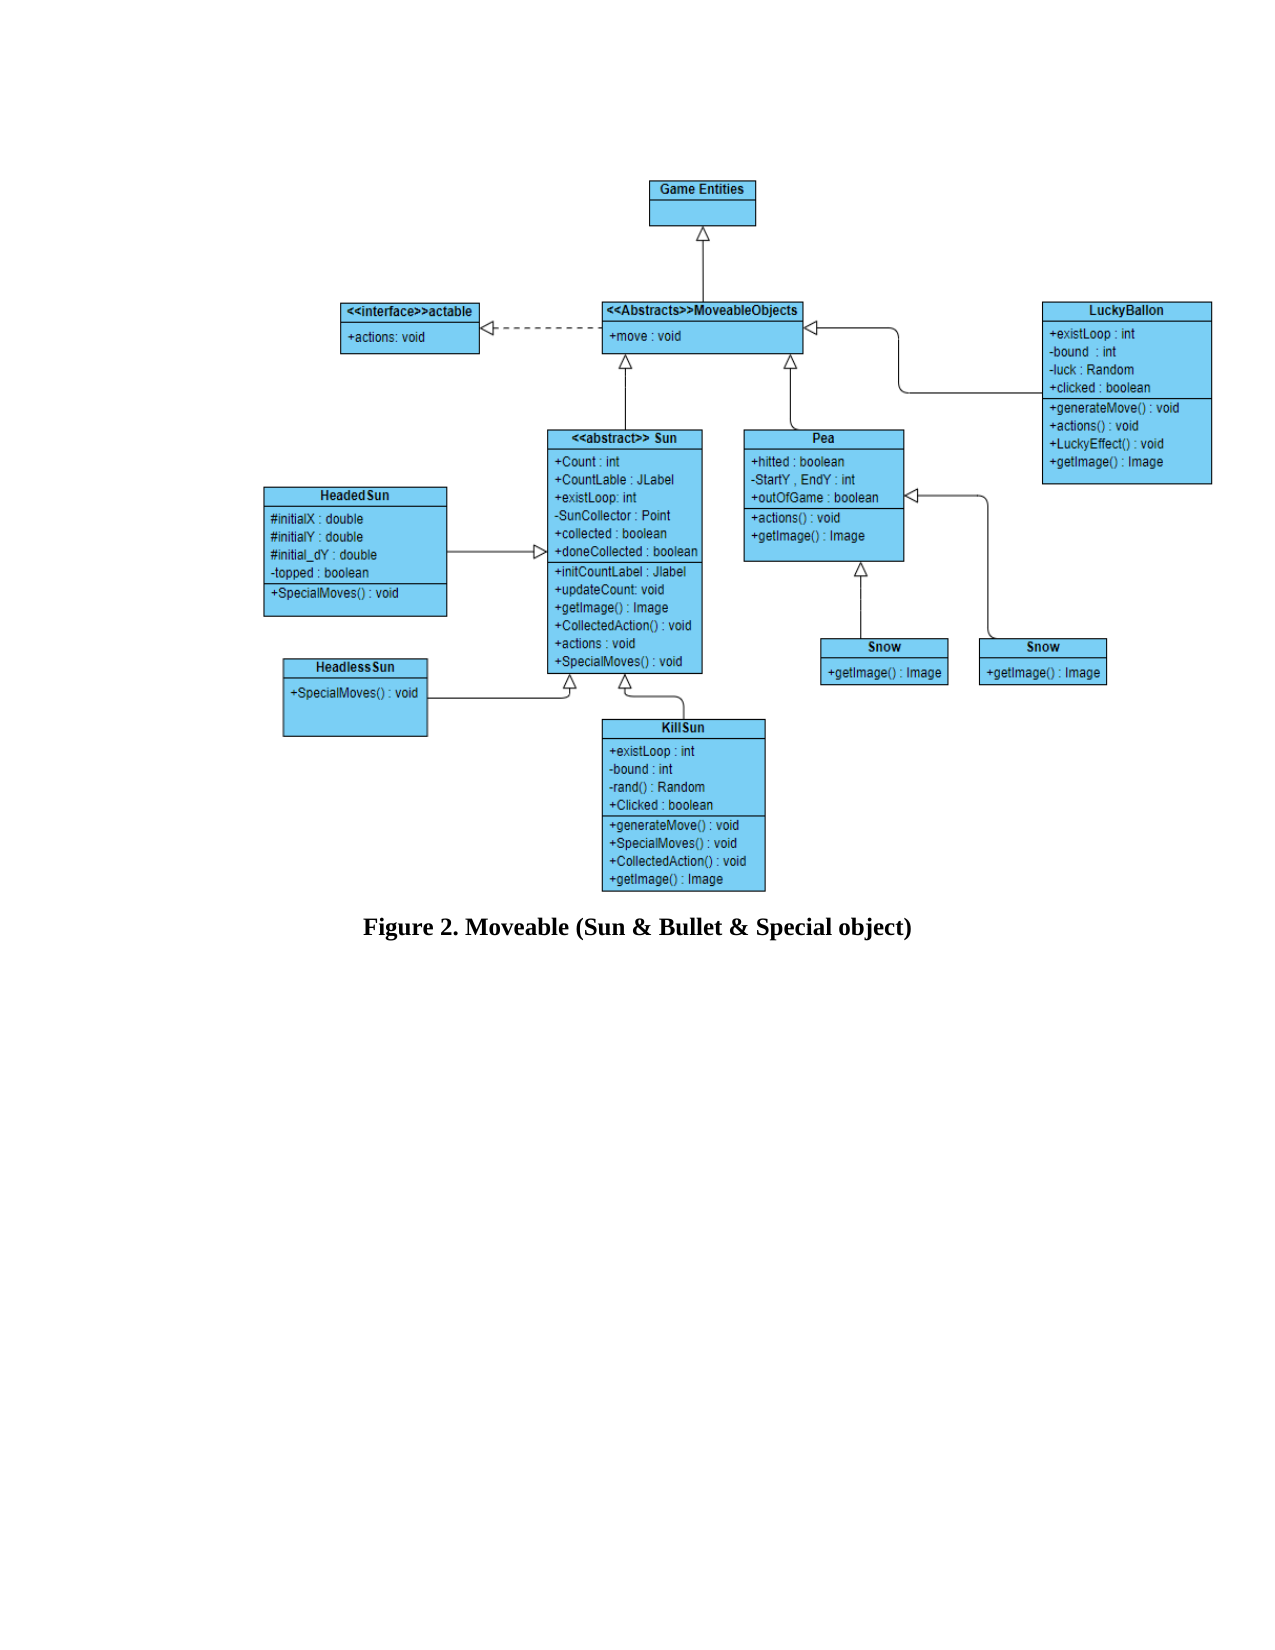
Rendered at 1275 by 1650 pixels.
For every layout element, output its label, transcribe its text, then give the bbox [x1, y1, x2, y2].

text Figure 2. Moveable (Sun & Bullet & Special object) [150, 912, 1125, 941]
picture [150, 150, 1249, 894]
